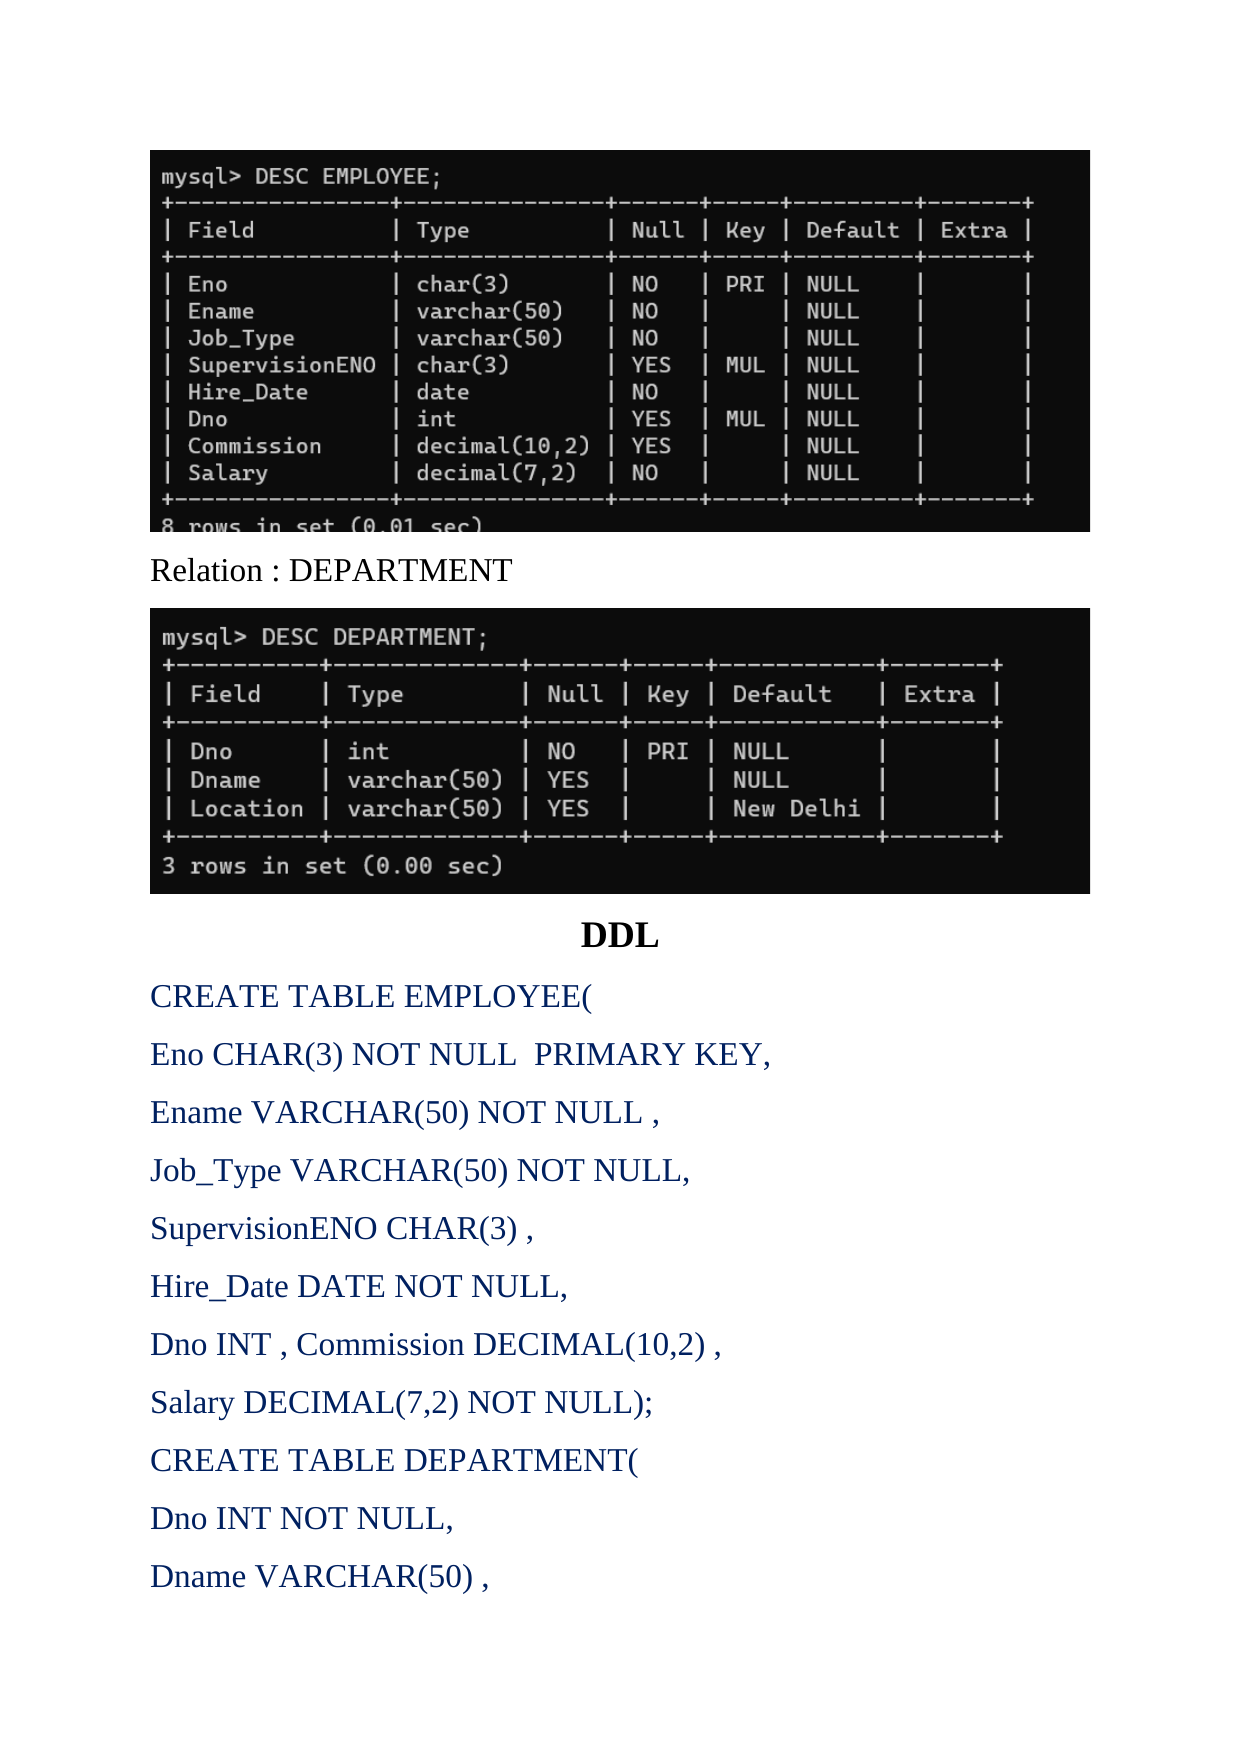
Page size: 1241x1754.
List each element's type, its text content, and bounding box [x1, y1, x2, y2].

text Dno INT , Commission DECIMAL(10,2) , [150, 1324, 1090, 1362]
text Eno CHAR(3) NOT NULL PRIMARY KEY, [150, 1034, 1090, 1072]
picture [150, 150, 1091, 532]
text Dno INT NOT NULL, [150, 1498, 1090, 1536]
text DDL [150, 913, 1090, 956]
text CREATE TABLE DEPARTMENT( [150, 1440, 1090, 1478]
text Salary DECIMAL(7,2) NOT NULL); [150, 1382, 1090, 1420]
text SupervisionENO CHAR(3) , [150, 1208, 1090, 1246]
text Hire_Date DATE NOT NULL, [150, 1266, 1090, 1304]
picture [150, 608, 1091, 894]
text Job_Type VARCHAR(50) NOT NULL, [150, 1150, 1090, 1188]
text CREATE TABLE EMPLOYEE( [150, 976, 1090, 1014]
text Dname VARCHAR(50) , [150, 1556, 1090, 1594]
text Ename VARCHAR(50) NOT NULL , [150, 1092, 1090, 1130]
text Relation : DEPARTMENT [150, 551, 1090, 589]
